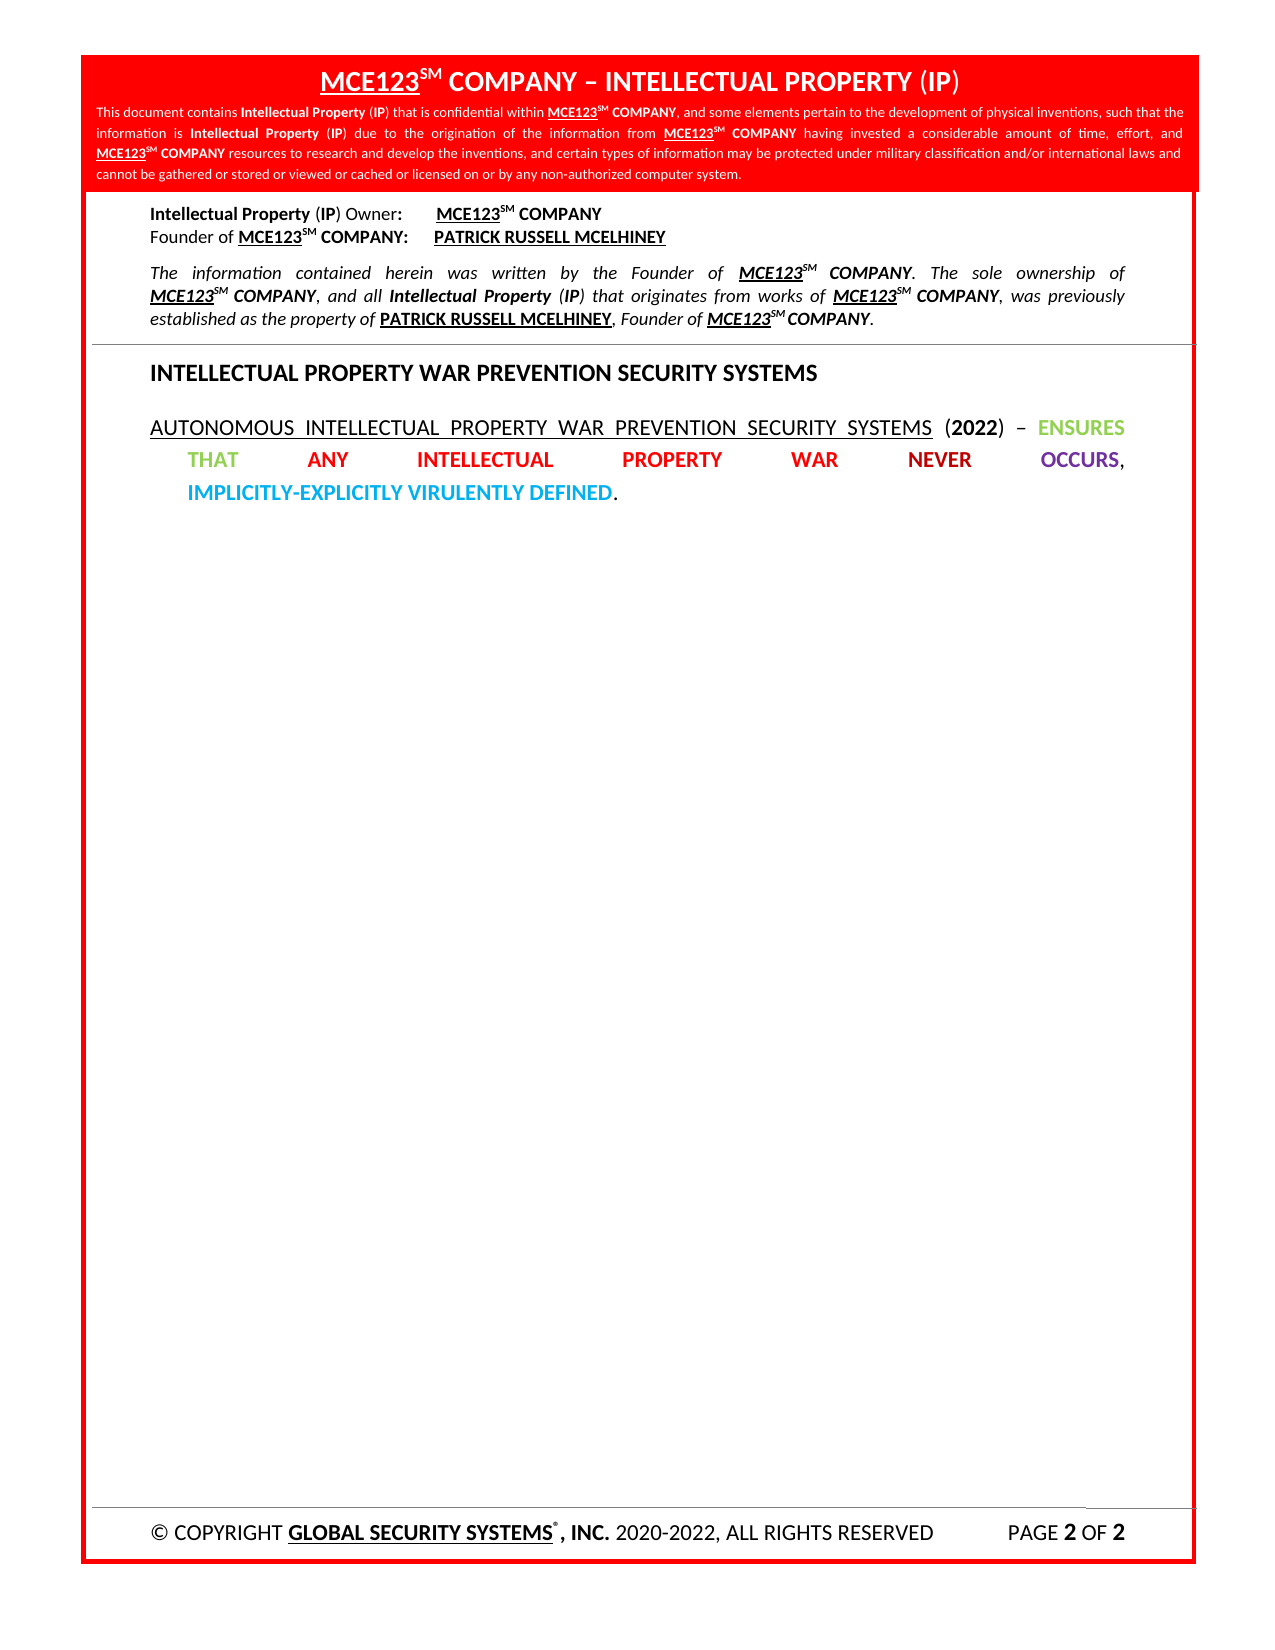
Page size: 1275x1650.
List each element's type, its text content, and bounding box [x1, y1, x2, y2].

text INTELLECTUAL PROPERTY WAR PREVENTION SECURITY SYSTEMS [150, 358, 1125, 388]
text AUTONOMOUS INTELLECTUAL PROPERTY WAR PREVENTION SECURITY SYSTEMS (2022) – ENSURES THAT ANY INTELLECTUAL PROPERTY WAR NEVER OCCURS, IMPLICITLY-EXPLICITLY VIRULENTLY DEFINED. [150, 413, 1125, 506]
